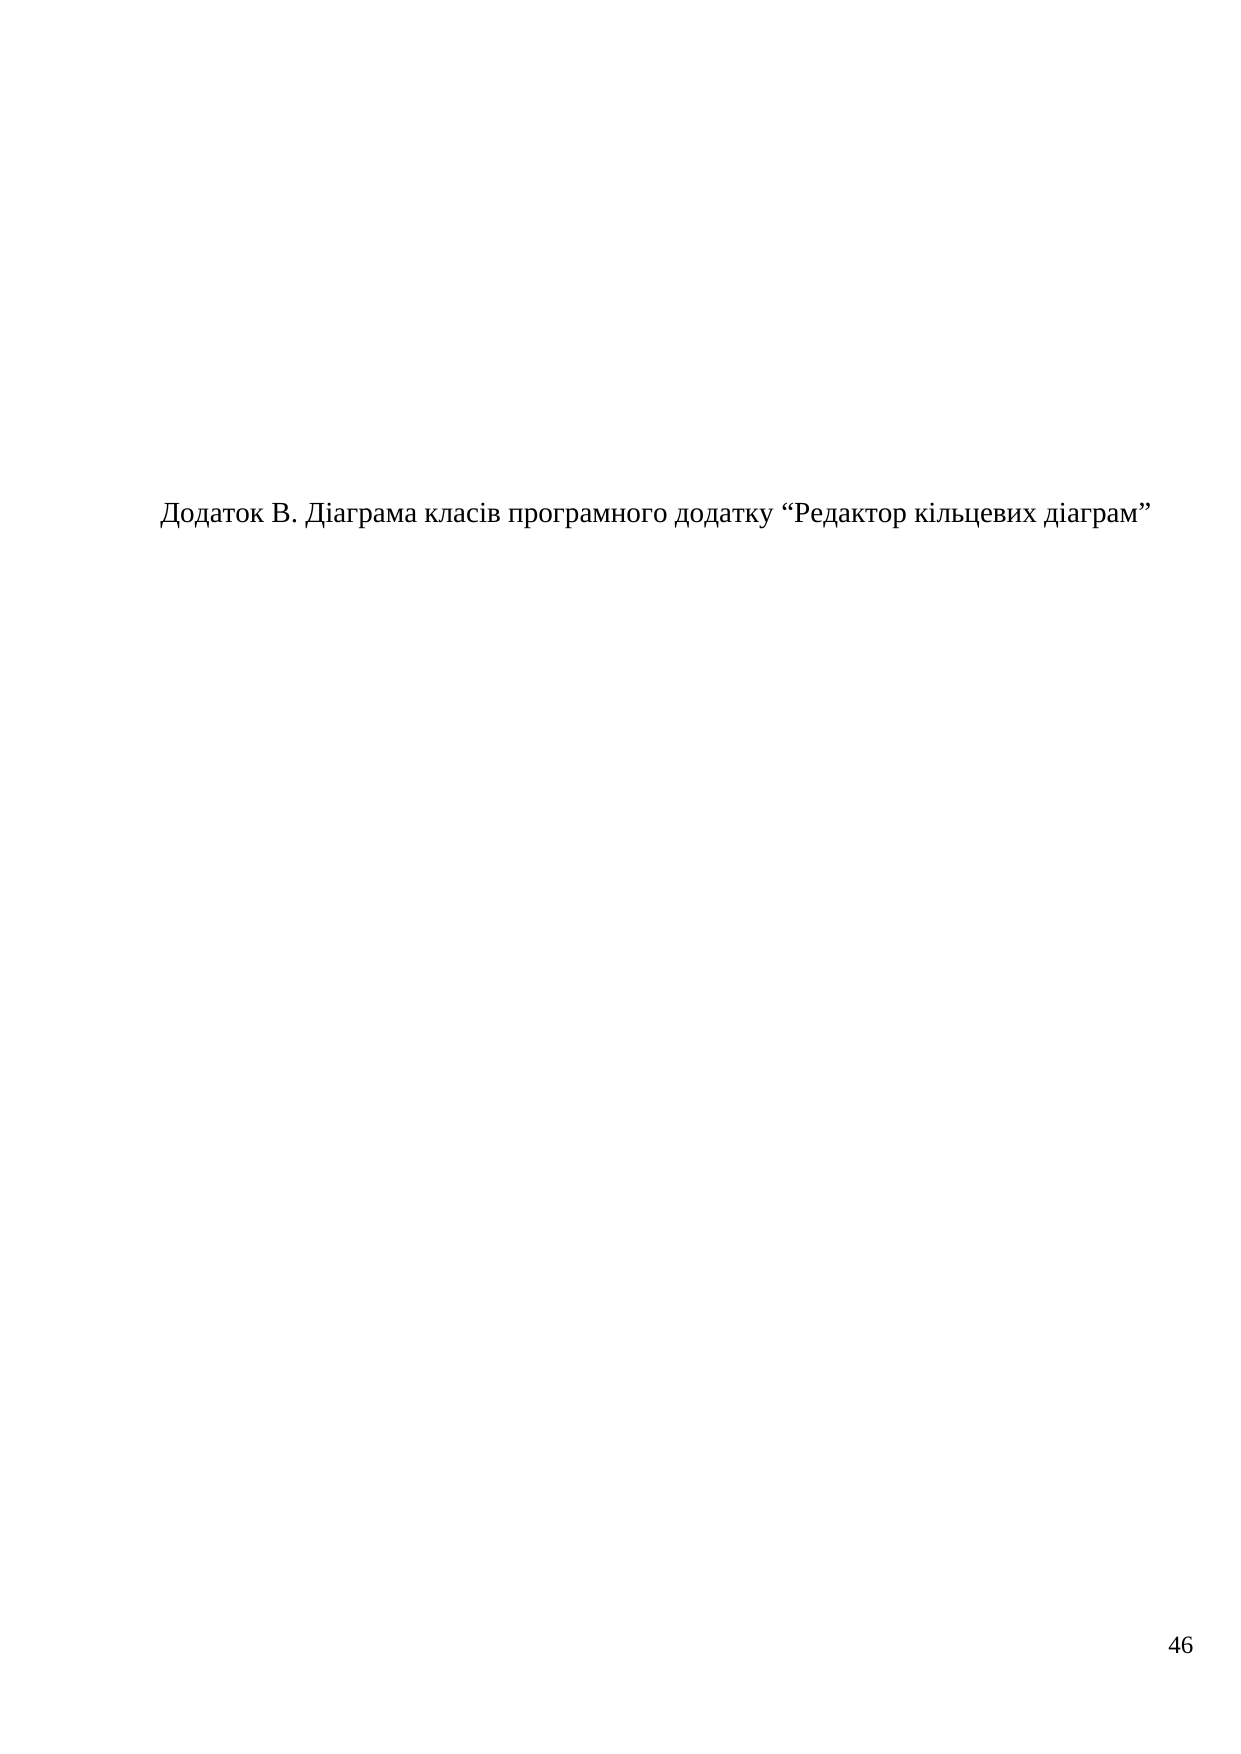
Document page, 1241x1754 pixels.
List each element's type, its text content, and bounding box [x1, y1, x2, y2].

text Додаток В. Діаграма класів програмного додатку “Редактор кільцевих діаграм” [118, 495, 1193, 529]
